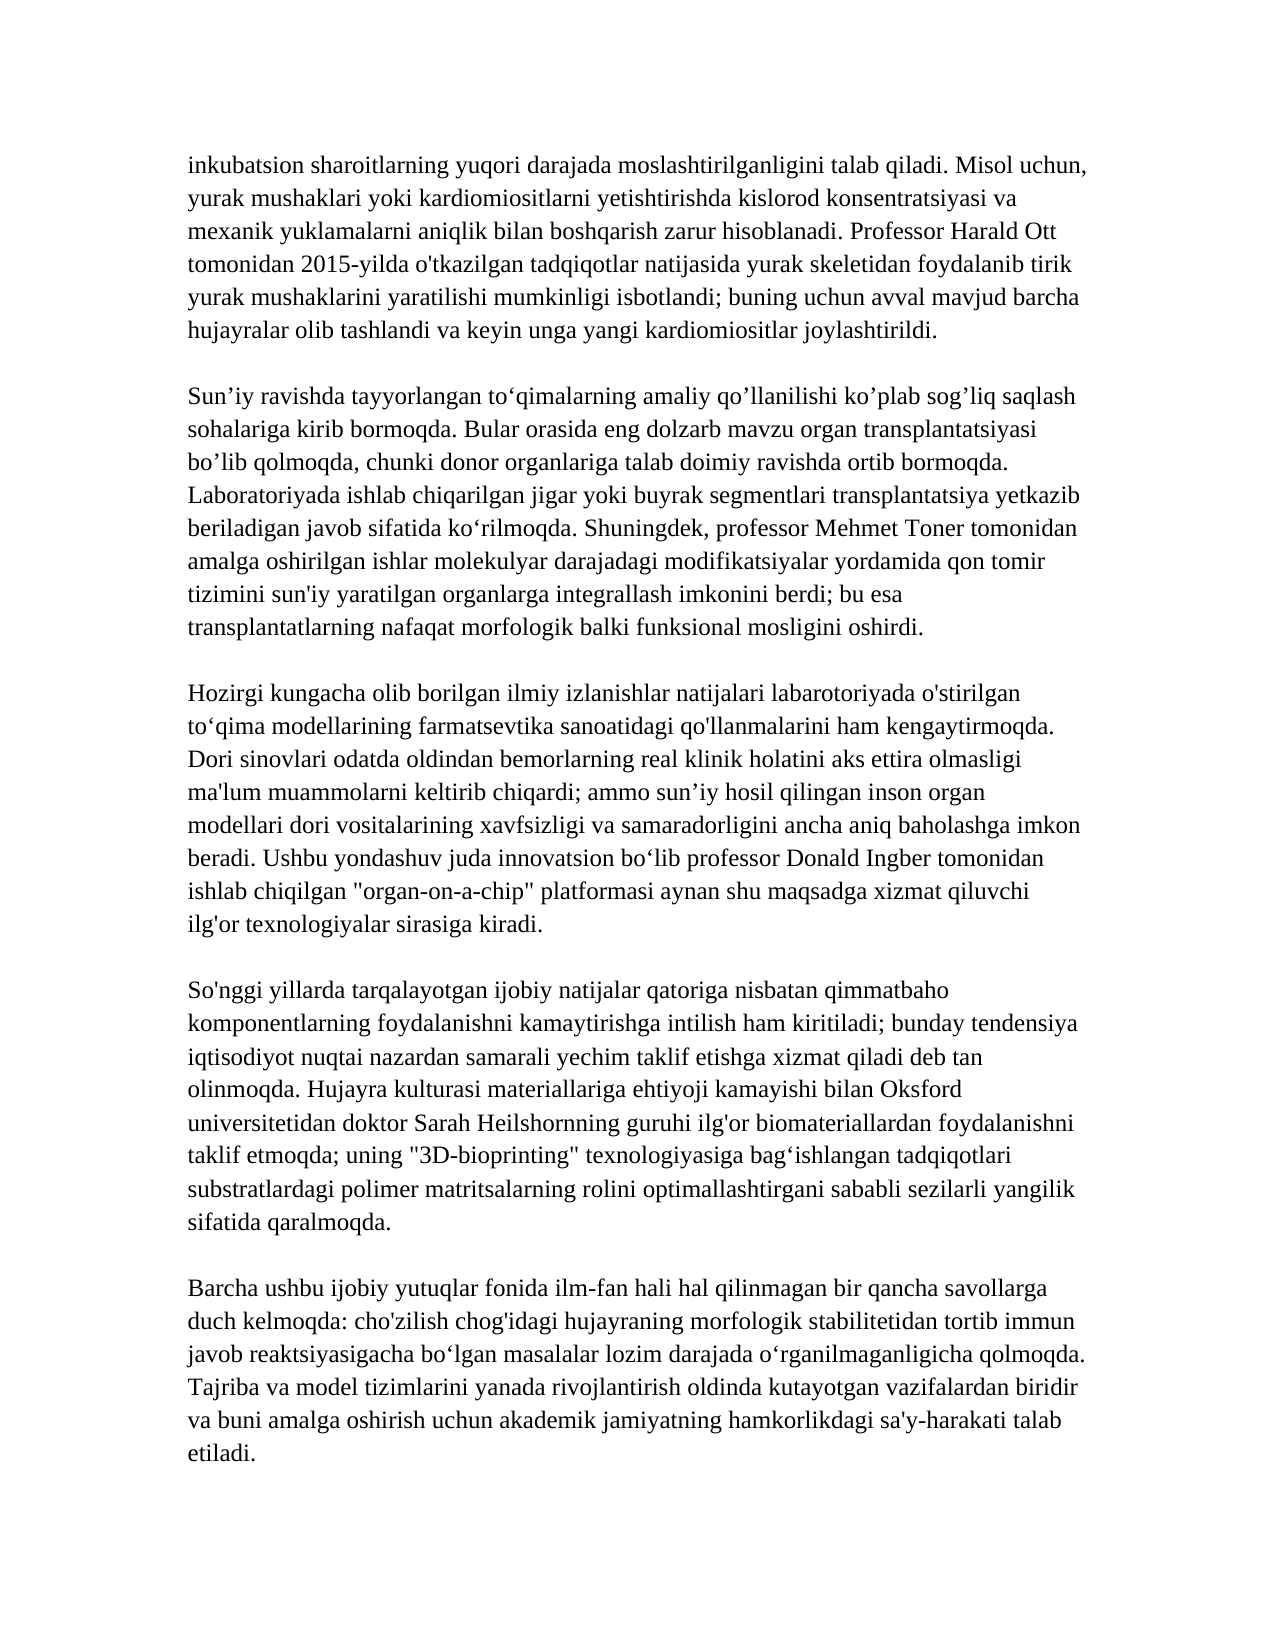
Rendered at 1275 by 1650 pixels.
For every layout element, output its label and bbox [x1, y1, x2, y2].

text [187, 150, 1087, 1499]
